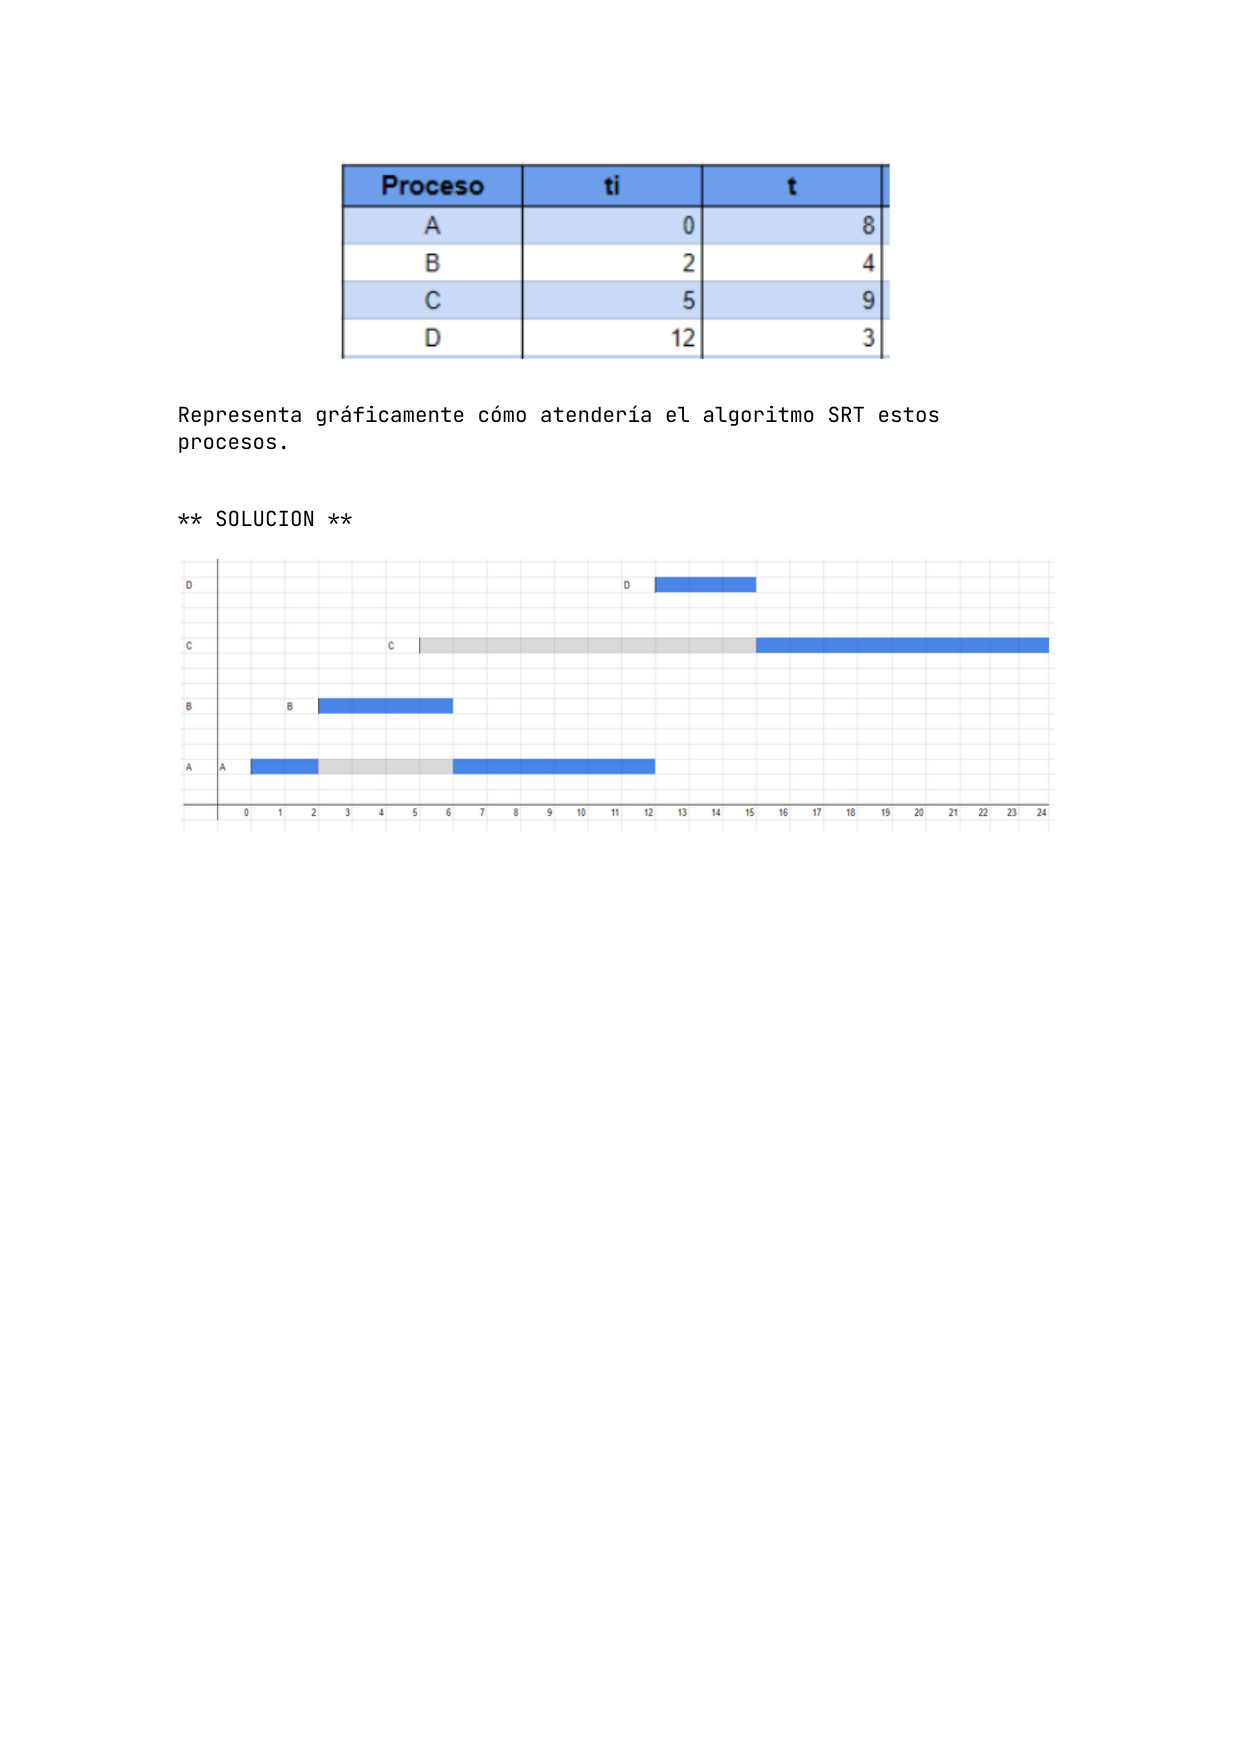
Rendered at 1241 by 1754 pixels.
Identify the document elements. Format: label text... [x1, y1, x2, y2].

text Representa gráficamente cómo atendería el algoritmo SRT estos procesos. [177, 401, 1063, 456]
picture [328, 147, 912, 378]
picture [177, 551, 1063, 838]
text ** SOLUCION ** [177, 505, 1063, 533]
